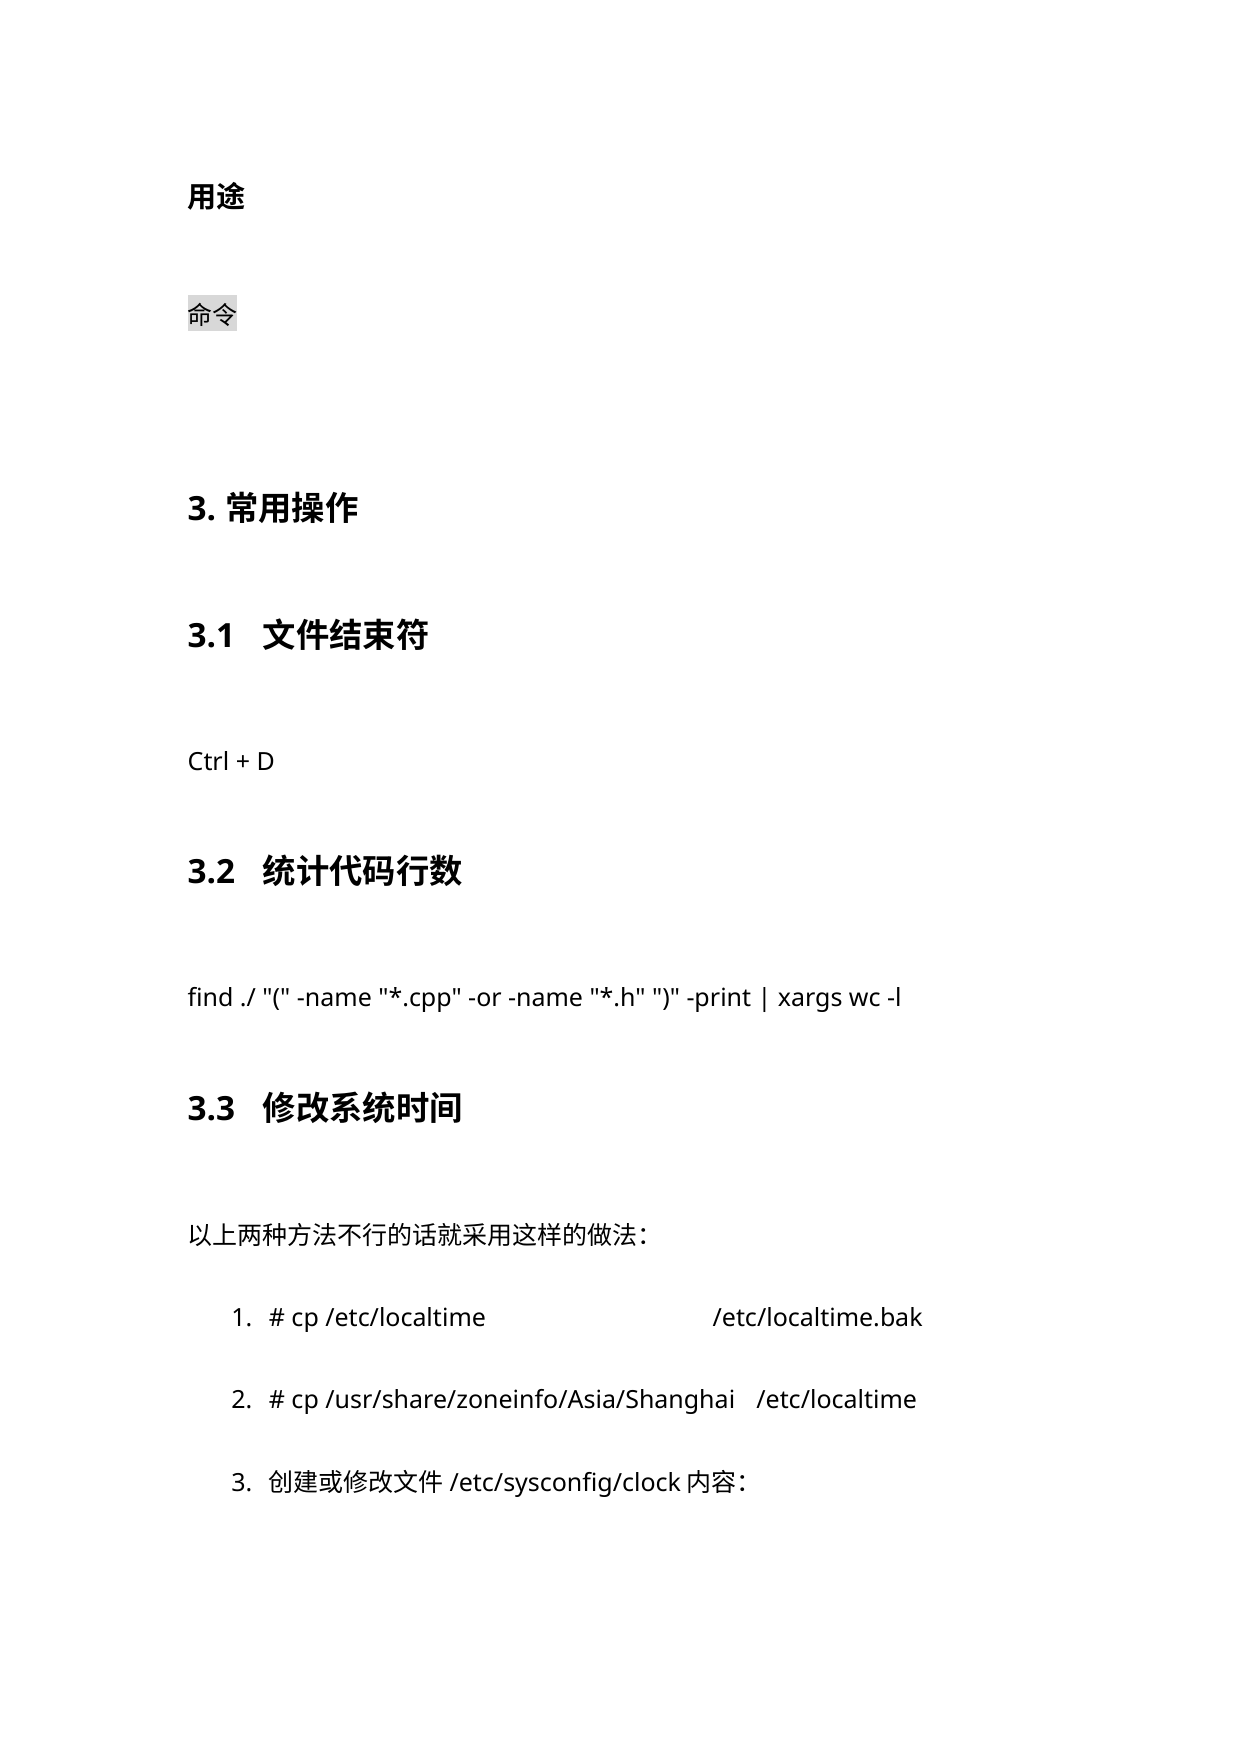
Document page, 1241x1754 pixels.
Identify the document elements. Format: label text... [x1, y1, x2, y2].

text find ./ "(" -name "*.cpp" -or -name "*.h" ")" -print | xargs wc -l [187, 964, 1053, 1029]
list # cp /usr/share/zoneinfo/Asia/Shanghai /etc/localtime [231, 1366, 1053, 1431]
list # cp /etc/localtime /etc/localtime.bak [231, 1284, 1053, 1349]
text 以上两种方法不行的话就采用这样的做法： [187, 1201, 1053, 1266]
subtitle 常用操作 [187, 473, 1053, 538]
subtitle 用途 [187, 162, 1053, 227]
subtitle 修改系统时间 [187, 1073, 1053, 1138]
text 命令 [187, 281, 1053, 346]
text Ctrl + D [187, 728, 1053, 793]
subtitle 文件结束符 [187, 600, 1053, 665]
subtitle 统计代码行数 [187, 837, 1053, 902]
list 创建或修改文件 /etc/sysconfig/clock内容： [231, 1448, 1053, 1513]
